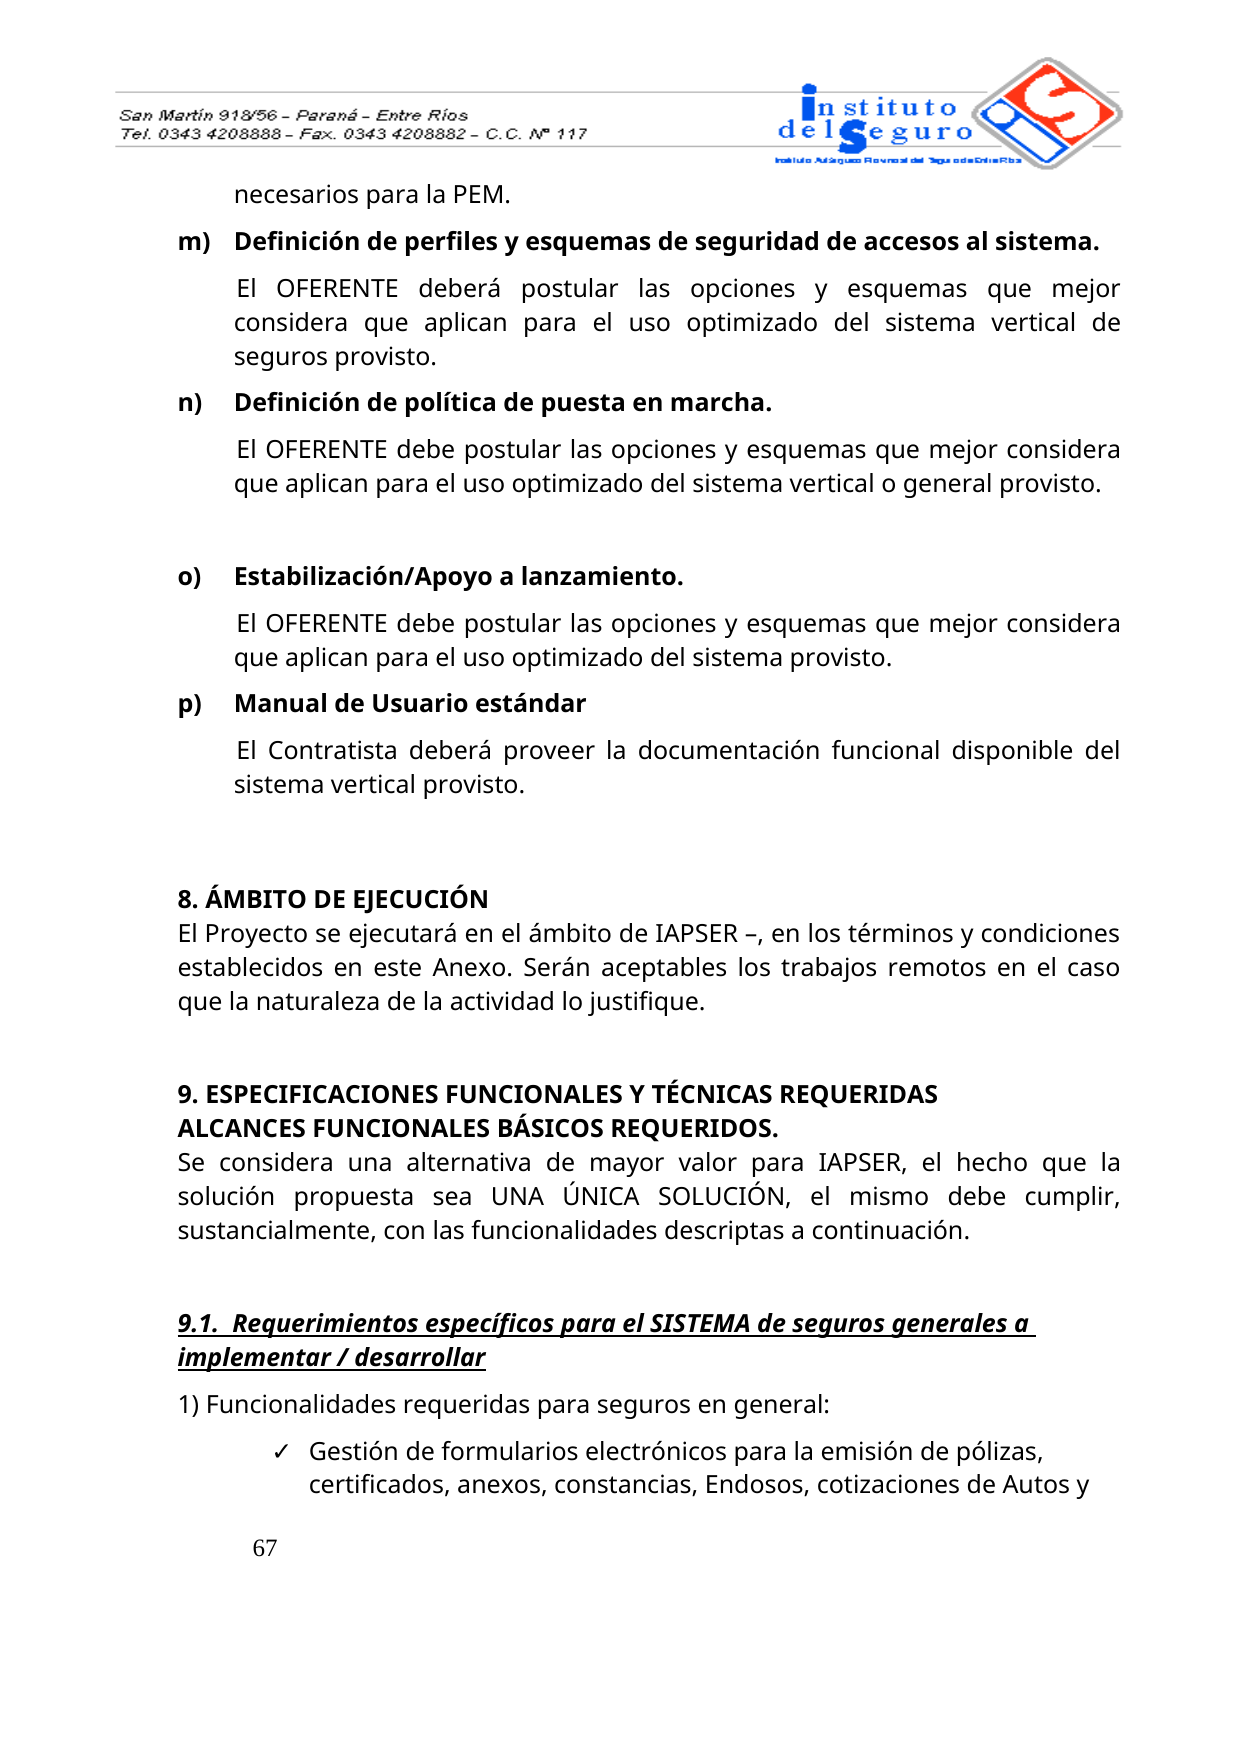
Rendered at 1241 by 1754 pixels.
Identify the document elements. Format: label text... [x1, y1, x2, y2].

text El Proyecto se ejecutará en el ámbito de IAPSER –, en los términos y condiciones establecidos en este Anexo. Serán aceptables los trabajos remotos en el caso que la naturaleza de la actividad lo justifique. [177, 915, 1122, 1017]
text ALCANCES FUNCIONALES BÁSICOS REQUERIDOS. [177, 1111, 1122, 1145]
list Estabilización/Apoyo a lanzamiento. [177, 559, 1122, 593]
picture [115, 57, 1140, 175]
text El OFERENTE debe postular las opciones y esquemas que mejor considera que aplican para el uso optimizado del sistema provisto. [233, 605, 1122, 673]
text Se considera una alternativa de mayor valor para IAPSER, el hecho que la solución propuesta sea UNA ÚNICA SOLUCIÓN, el mismo debe cumplir, sustancialmente, con las funcionalidades descriptas a continuación. [177, 1145, 1122, 1247]
list Definición de política de puesta en marcha. [177, 385, 1122, 419]
text El OFERENTE debe postular las opciones y esquemas que mejor considera que aplican para el uso optimizado del sistema vertical o general provisto. [233, 432, 1122, 500]
list Definición de perfiles y esquemas de seguridad de accesos al sistema. [177, 224, 1122, 258]
text El Contratista deberá proveer la documentación funcional disponible del sistema vertical provisto. [233, 732, 1122, 801]
text 1) Funcionalidades requeridas para seguros en general: [177, 1387, 1122, 1421]
text 9.1. Requerimientos específicos para el SISTEMA de seguros generales a implementar / desarrollar [177, 1306, 1122, 1374]
list Manual de Usuario estándar [177, 686, 1122, 720]
text 9. ESPECIFICACIONES FUNCIONALES Y TÉCNICAS REQUERIDAS [177, 1077, 1122, 1111]
text El OFERENTE deberá postular las opciones y esquemas que mejor considera que aplican para el uso optimizado del sistema vertical de seguros provisto. [233, 270, 1122, 372]
text 8. ÁMBITO DE EJECUCIÓN [177, 881, 1122, 915]
